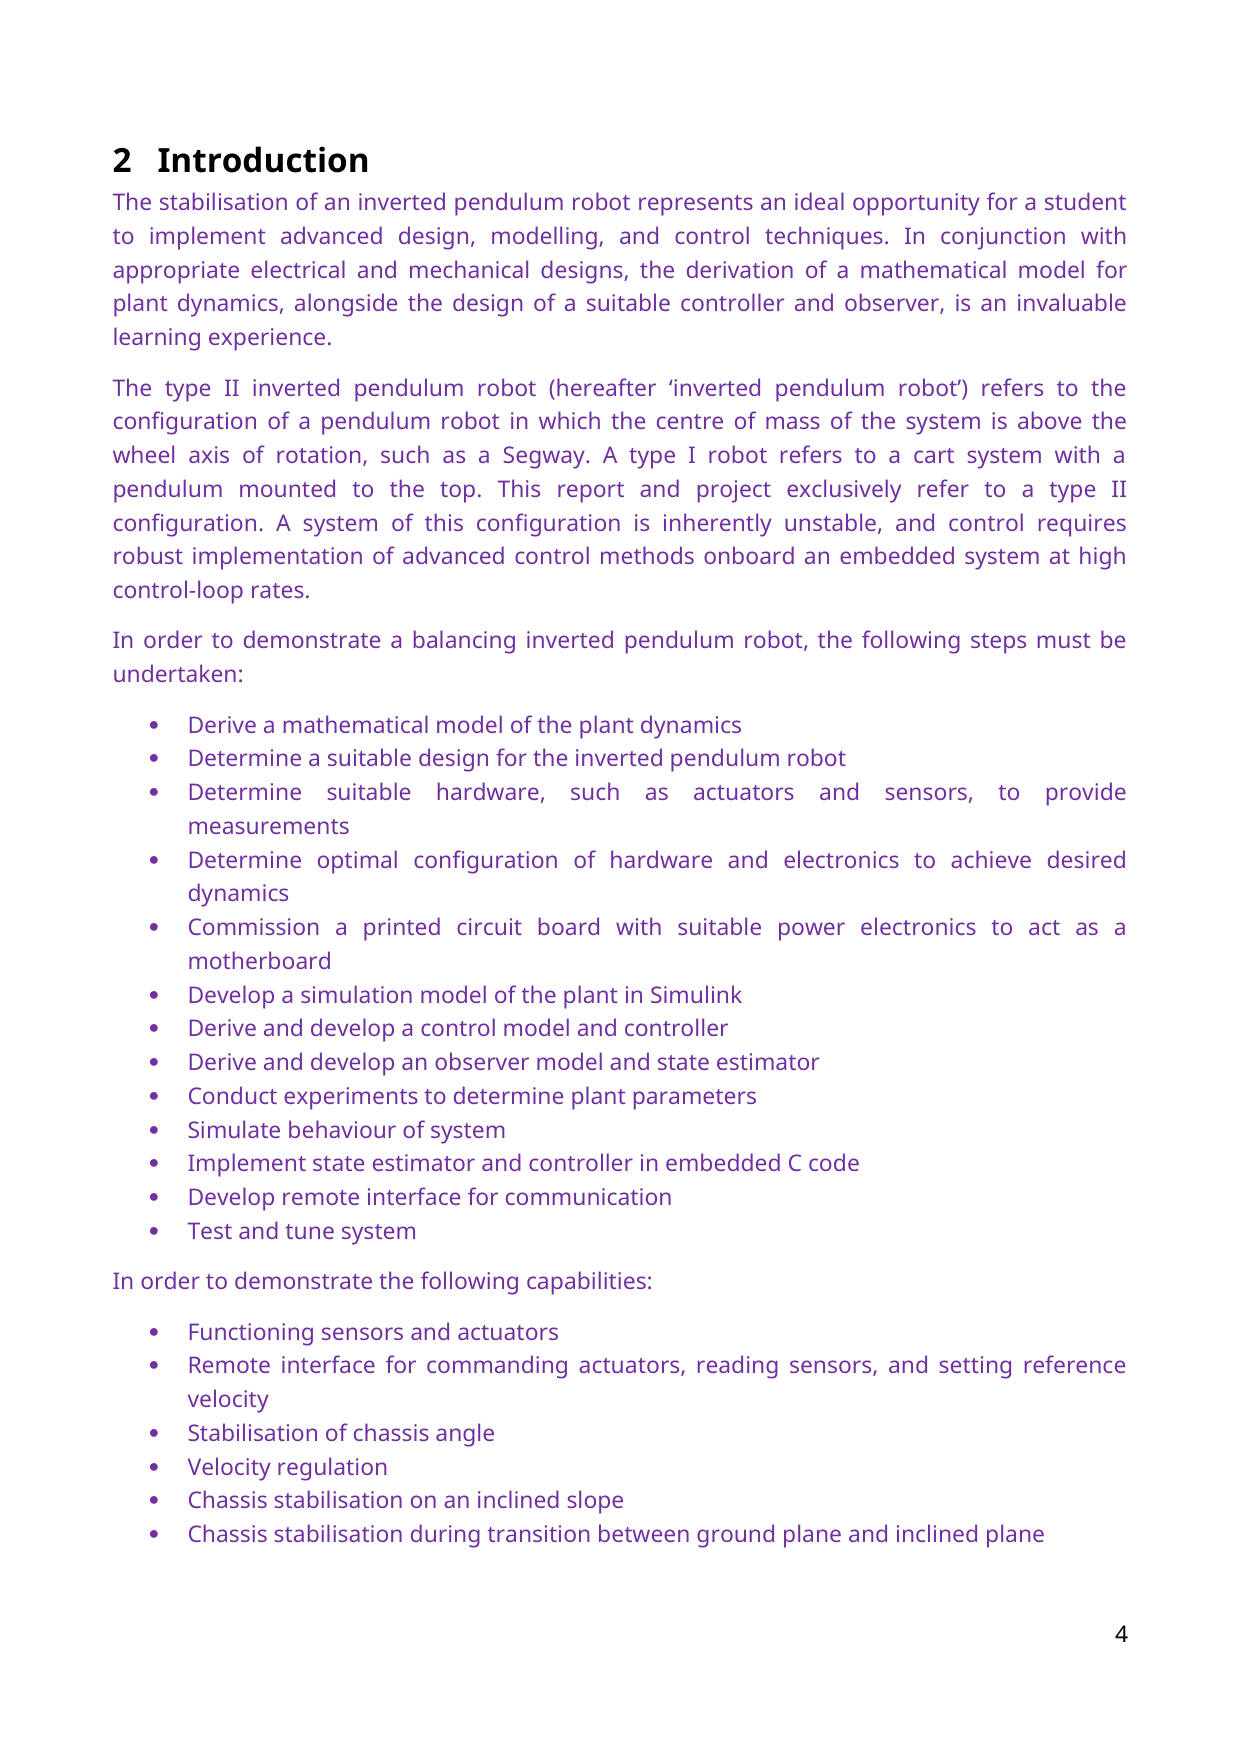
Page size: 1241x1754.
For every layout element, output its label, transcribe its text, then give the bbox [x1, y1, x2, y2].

list Velocity regulation [150, 1451, 1128, 1482]
subtitle Introduction [112, 137, 1128, 183]
text The stabilisation of an inverted pendulum robot represents an ideal opportunity for a student to implement advanced design, modelling, and control techniques. In conjunction with appropriate electrical and mechanical designs, the derivation of a mathematical model for plant dynamics, alongside the design of a suitable controller and observer, is an invaluable learning experience. [112, 186, 1128, 352]
list Chassis stabilisation on an inclined slope [150, 1484, 1128, 1516]
list Determine optimal configuration of hardware and electronics to achieve desired dynamics [150, 844, 1128, 909]
list Simulate behaviour of system [150, 1114, 1128, 1145]
list Remote interface for commanding actuators, reading sensors, and setting reference velocity [150, 1349, 1128, 1414]
list Derive and develop an observer model and state estimator [150, 1046, 1128, 1077]
list Conduct experiments to determine plant parameters [150, 1080, 1128, 1111]
list Stabilisation of chassis angle [150, 1417, 1128, 1448]
list Derive and develop a control model and controller [150, 1012, 1128, 1044]
list Functioning sensors and actuators [150, 1316, 1128, 1347]
list Chassis stabilisation during transition between ground plane and inclined plane [150, 1518, 1128, 1549]
list Implement state estimator and controller in embedded C code [150, 1147, 1128, 1179]
list Derive a mathematical model of the plant dynamics [150, 709, 1128, 740]
list Determine a suitable design for the inverted pendulum robot [150, 742, 1128, 774]
list Determine suitable hardware, such as actuators and sensors, to provide measurements [150, 776, 1128, 841]
list Commission a printed circuit board with suitable power electronics to act as a motherboard [150, 911, 1128, 976]
text The type II inverted pendulum robot (hereafter ‘inverted pendulum robot’) refers to the configuration of a pendulum robot in which the centre of mass of the system is above the wheel axis of rotation, such as a Segway. A type I robot refers to a cart system with a pendulum mounted to the top. This report and project exclusively refer to a type II configuration. A system of this configuration is inherently unstable, and control requires robust implementation of advanced control methods onboard an embedded system at high control-loop rates. [112, 372, 1128, 605]
list Develop remote interface for communication [150, 1181, 1128, 1212]
list Test and tune system [150, 1215, 1128, 1246]
text In order to demonstrate the following capabilities: [112, 1265, 1128, 1297]
text In order to demonstrate a balancing inverted pendulum robot, the following steps must be undertaken: [112, 624, 1128, 689]
list Develop a simulation model of the plant in Simulink [150, 979, 1128, 1010]
